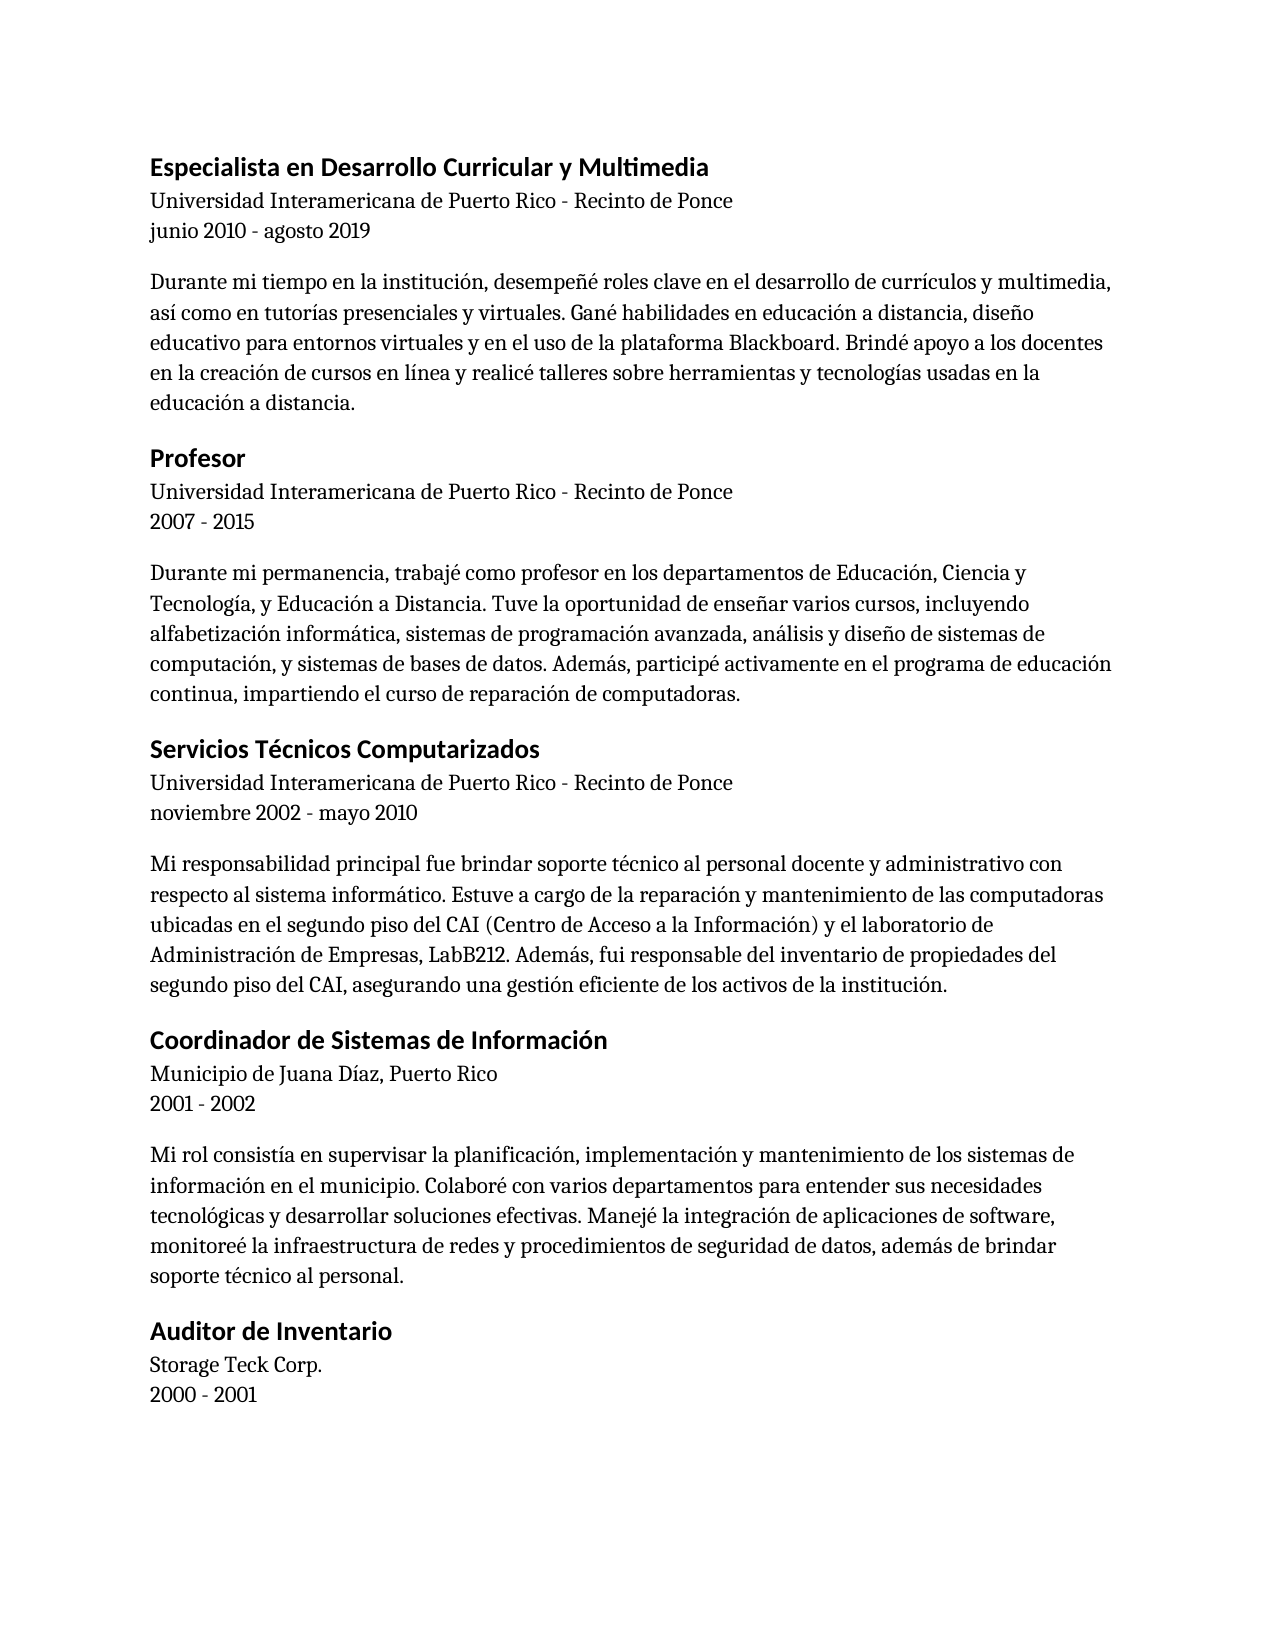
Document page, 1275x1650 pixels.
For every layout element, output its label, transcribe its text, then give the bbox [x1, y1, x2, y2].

subtitle Coordinador de Sistemas de Información [150, 1023, 1125, 1056]
text Mi responsabilidad principal fue brindar soporte técnico al personal docente y administrativo con respecto al sistema informático. Estuve a cargo de la reparación y mantenimiento de las computadoras ubicadas en el segundo piso del CAI (Centro de Acceso a la Información) y el laboratorio de Administración de Empresas, LabB212. Además, fui responsable del inventario de propiedades del segundo piso del CAI, asegurando una gestión eficiente de los activos de la institución. [150, 851, 1125, 998]
text Storage Teck Corp. 2000 - 2001 [150, 1352, 1125, 1409]
subtitle Auditor de Inventario [150, 1314, 1125, 1347]
subtitle Profesor [150, 441, 1125, 474]
text Universidad Interamericana de Puerto Rico - Recinto de Ponce noviembre 2002 - mayo 2010 [150, 770, 1125, 827]
subtitle Servicios Técnicos Computarizados [150, 732, 1125, 765]
subtitle Especialista en Desarrollo Curricular y Multimedia [150, 150, 1125, 183]
text Durante mi tiempo en la institución, desempeñé roles clave en el desarrollo de currículos y multimedia, así como en tutorías presenciales y virtuales. Gané habilidades en educación a distancia, diseño educativo para entornos virtuales y en el uso de la plataforma Blackboard. Brindé apoyo a los docentes en la creación de cursos en línea y realicé talleres sobre herramientas y tecnologías usadas en la educación a distancia. [150, 269, 1125, 416]
text Universidad Interamericana de Puerto Rico - Recinto de Ponce junio 2010 - agosto 2019 [150, 188, 1125, 244]
text Municipio de Juana Díaz, Puerto Rico 2001 - 2002 [150, 1061, 1125, 1118]
text Durante mi permanencia, trabajé como profesor en los departamentos de Educación, Ciencia y Tecnología, y Educación a Distancia. Tuve la oportunidad de enseñar varios cursos, incluyendo alfabetización informática, sistemas de programación avanzada, análisis y diseño de sistemas de computación, y sistemas de bases de datos. Además, participé activamente en el programa de educación continua, impartiendo el curso de reparación de computadoras. [150, 560, 1125, 707]
text Mi rol consistía en supervisar la planificación, implementación y mantenimiento de los sistemas de información en el municipio. Colaboré con varios departamentos para entender sus necesidades tecnológicas y desarrollar soluciones efectivas. Manejé la integración de aplicaciones de software, monitoreé la infraestructura de redes y procedimientos de seguridad de datos, además de brindar soporte técnico al personal. [150, 1142, 1125, 1289]
text Universidad Interamericana de Puerto Rico - Recinto de Ponce 2007 - 2015 [150, 479, 1125, 536]
